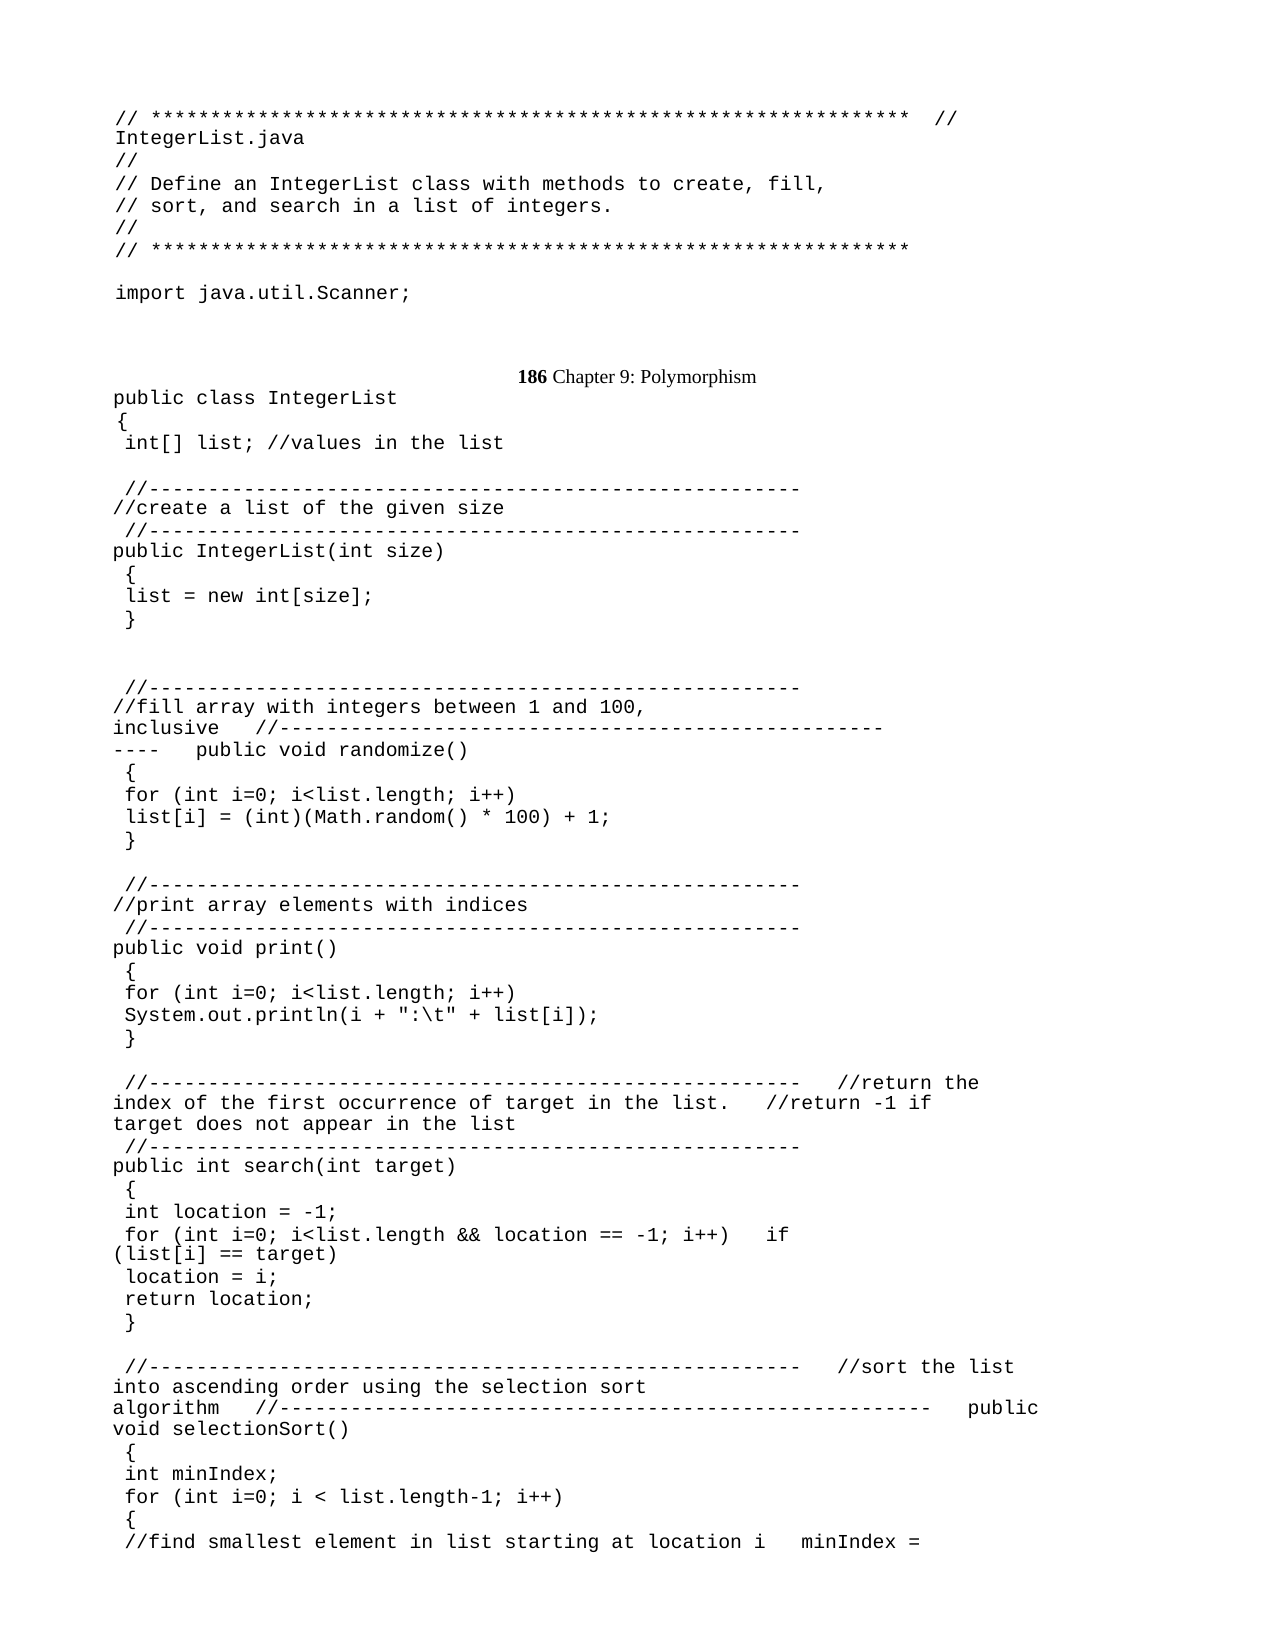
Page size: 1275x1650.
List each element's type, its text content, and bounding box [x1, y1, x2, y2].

text //------------------------------------------------------- public int search(int target) [112, 1137, 888, 1179]
text //------------------------------------------------------- public void print() [112, 918, 888, 960]
text for (int i=0; i<list.length; i++) [112, 785, 1173, 807]
text { [112, 1509, 1173, 1531]
text System.out.println(i + ":\t" + list[i]); [112, 1005, 1173, 1028]
text { [112, 961, 1173, 983]
text // **************************************************************** // IntegerList.java [114, 108, 963, 151]
text for (int i=0; i < list.length-1; i++) [112, 1487, 1173, 1509]
text } [112, 830, 1173, 852]
text for (int i=0; i<list.length; i++) [112, 983, 1173, 1005]
text //------------------------------------------------------- //fill array with integers between 1 and 100, inclusive //------------------------------------------------------- public void randomize() [112, 677, 888, 762]
text } [112, 608, 1173, 631]
text // Define an IntegerList class with methods to create, fill, [114, 173, 1173, 196]
text list = new int[size]; [112, 586, 1173, 608]
text } [112, 1028, 1173, 1050]
text } [112, 1312, 1173, 1334]
text // sort, and search in a list of integers. [114, 196, 1173, 218]
text int location = -1; [112, 1202, 1173, 1224]
text int minIndex; [112, 1464, 1173, 1487]
text location = i; [112, 1267, 1173, 1289]
text //------------------------------------------------------- //sort the list into ascending order using the selection sort algorithm //------------------------------------------------------- public void selectionSort() [112, 1357, 1063, 1442]
text return location; [112, 1289, 1173, 1312]
text 186 Chapter 9: Polymorphism [101, 365, 1173, 388]
text { [112, 564, 1173, 586]
text //------------------------------------------------------- public IntegerList(int size) [112, 521, 888, 563]
text { [112, 1179, 1173, 1202]
text list[i] = (int)(Math.random() * 100) + 1; [112, 807, 1173, 830]
text //------------------------------------------------------- //return the index of the first occurrence of target in the list. //return -1 if target does not appear in the list [112, 1073, 988, 1136]
text //------------------------------------------------------- //create a list of the given size [112, 478, 888, 521]
text int[] list; //values in the list [112, 433, 1173, 455]
text public class IntegerList [113, 388, 1173, 411]
text { [116, 411, 1173, 433]
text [112, 1531, 950, 1552]
text //------------------------------------------------------- //print array elements with indices [112, 875, 888, 917]
text { [112, 1442, 1173, 1464]
text // [114, 151, 1173, 173]
text for (int i=0; i<list.length && location == -1; i++) if (list[i] == target) [112, 1224, 838, 1267]
text // [114, 218, 1173, 241]
text { [112, 762, 1173, 785]
text // **************************************************************** import java.util.Scanner; [114, 241, 963, 305]
